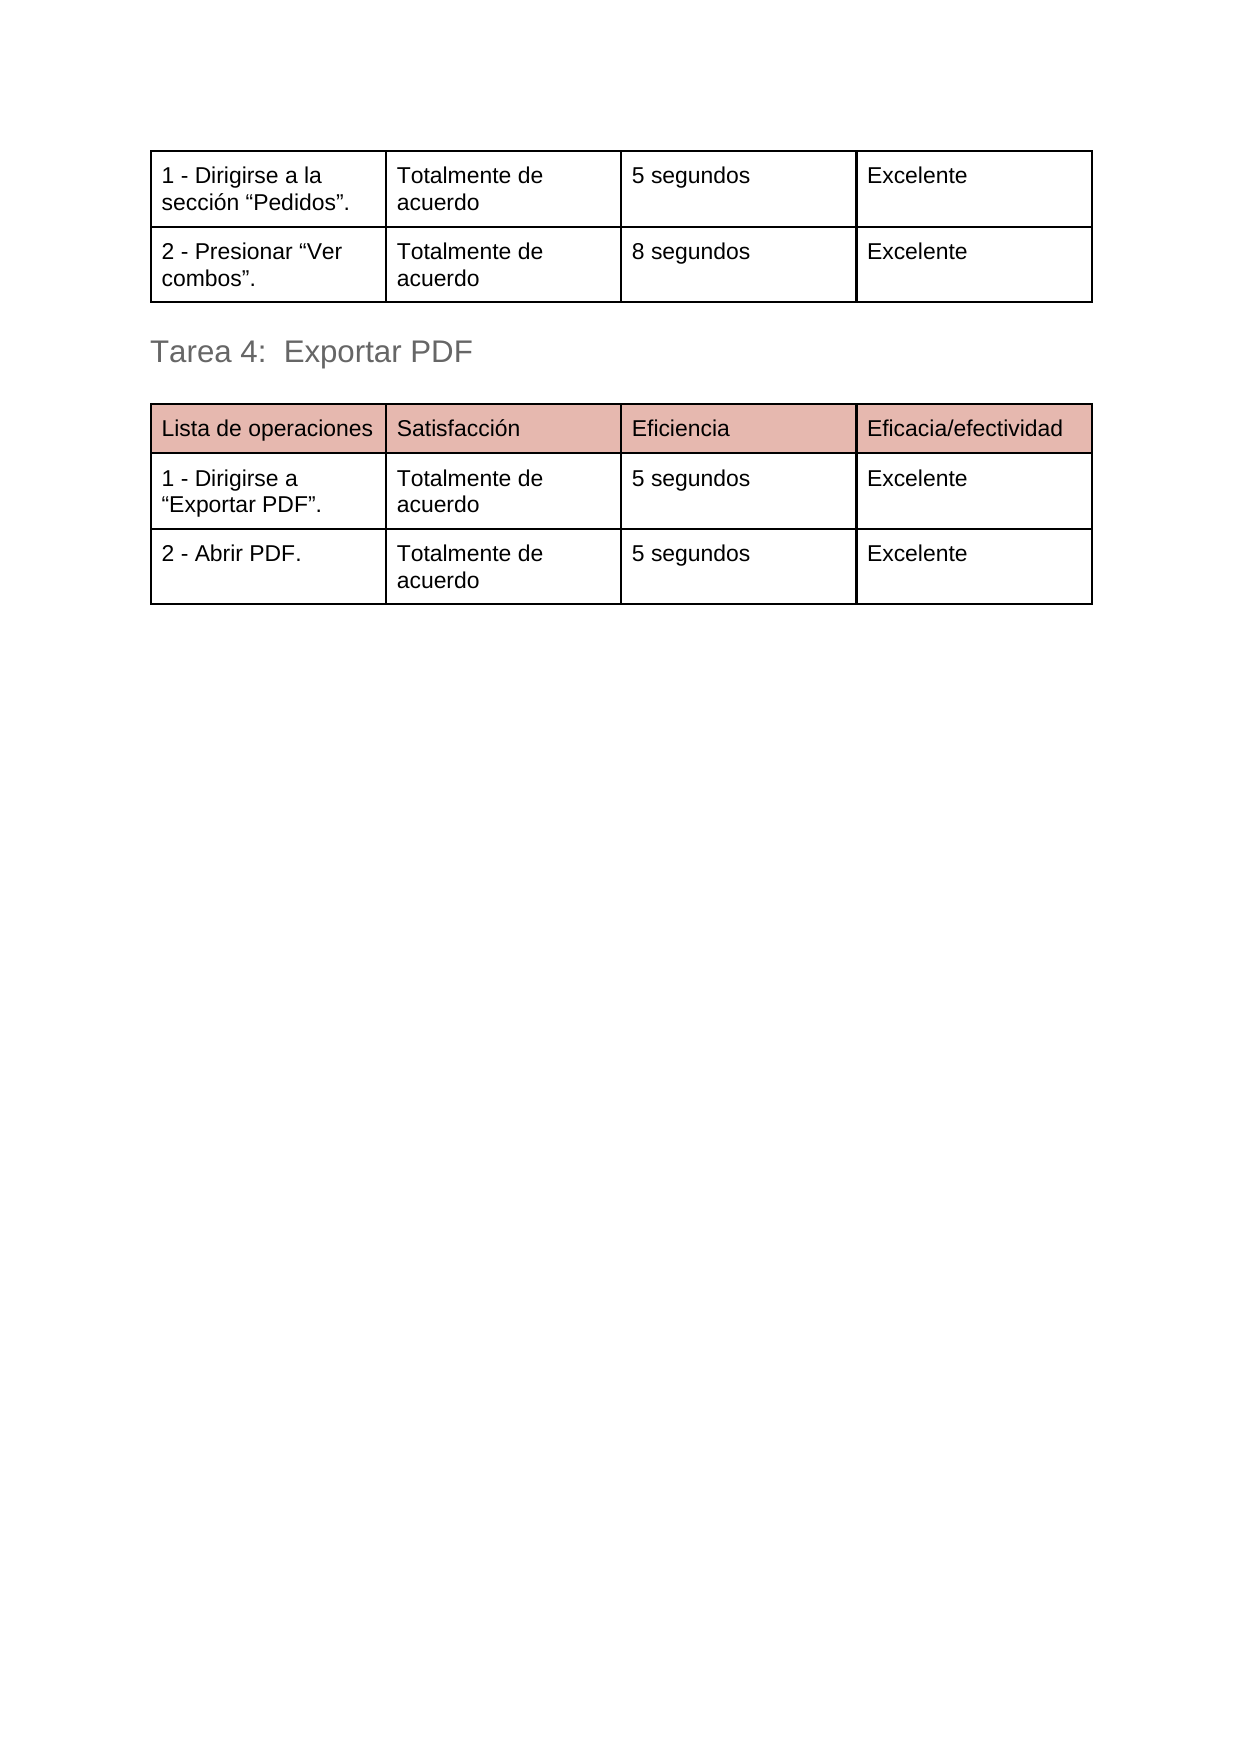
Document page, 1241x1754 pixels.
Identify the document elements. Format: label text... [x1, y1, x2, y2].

table_cell Excelente [858, 228, 1091, 301]
table_header Lista de operaciones [152, 405, 385, 452]
table_cell Totalmente de acuerdo [387, 228, 620, 301]
table_cell 5 segundos [622, 152, 855, 226]
table_cell 5 segundos [622, 530, 855, 603]
table_cell 5 segundos [622, 454, 855, 528]
table_cell Excelente [858, 152, 1091, 226]
table_cell Totalmente de acuerdo [387, 152, 620, 226]
table_header Satisfacción [387, 405, 620, 452]
subtitle Tarea 4: Exportar PDF [150, 333, 1090, 369]
table_cell 1 - Dirigirse a “Exportar PDF”. [152, 454, 385, 528]
table_cell Excelente [858, 454, 1091, 528]
table_cell 2 - Abrir PDF. [152, 530, 385, 603]
table_header Eficiencia [622, 405, 855, 452]
table_cell 2 - Presionar “Ver combos”. [152, 228, 385, 301]
table_cell Totalmente de acuerdo [387, 454, 620, 528]
table_cell 8 segundos [622, 228, 855, 301]
table_cell Totalmente de acuerdo [387, 530, 620, 603]
table_cell 1 - Dirigirse a la sección “Pedidos”. [152, 152, 385, 226]
table_header Eficacia/efectividad [858, 405, 1091, 452]
table_cell Excelente [858, 530, 1091, 603]
